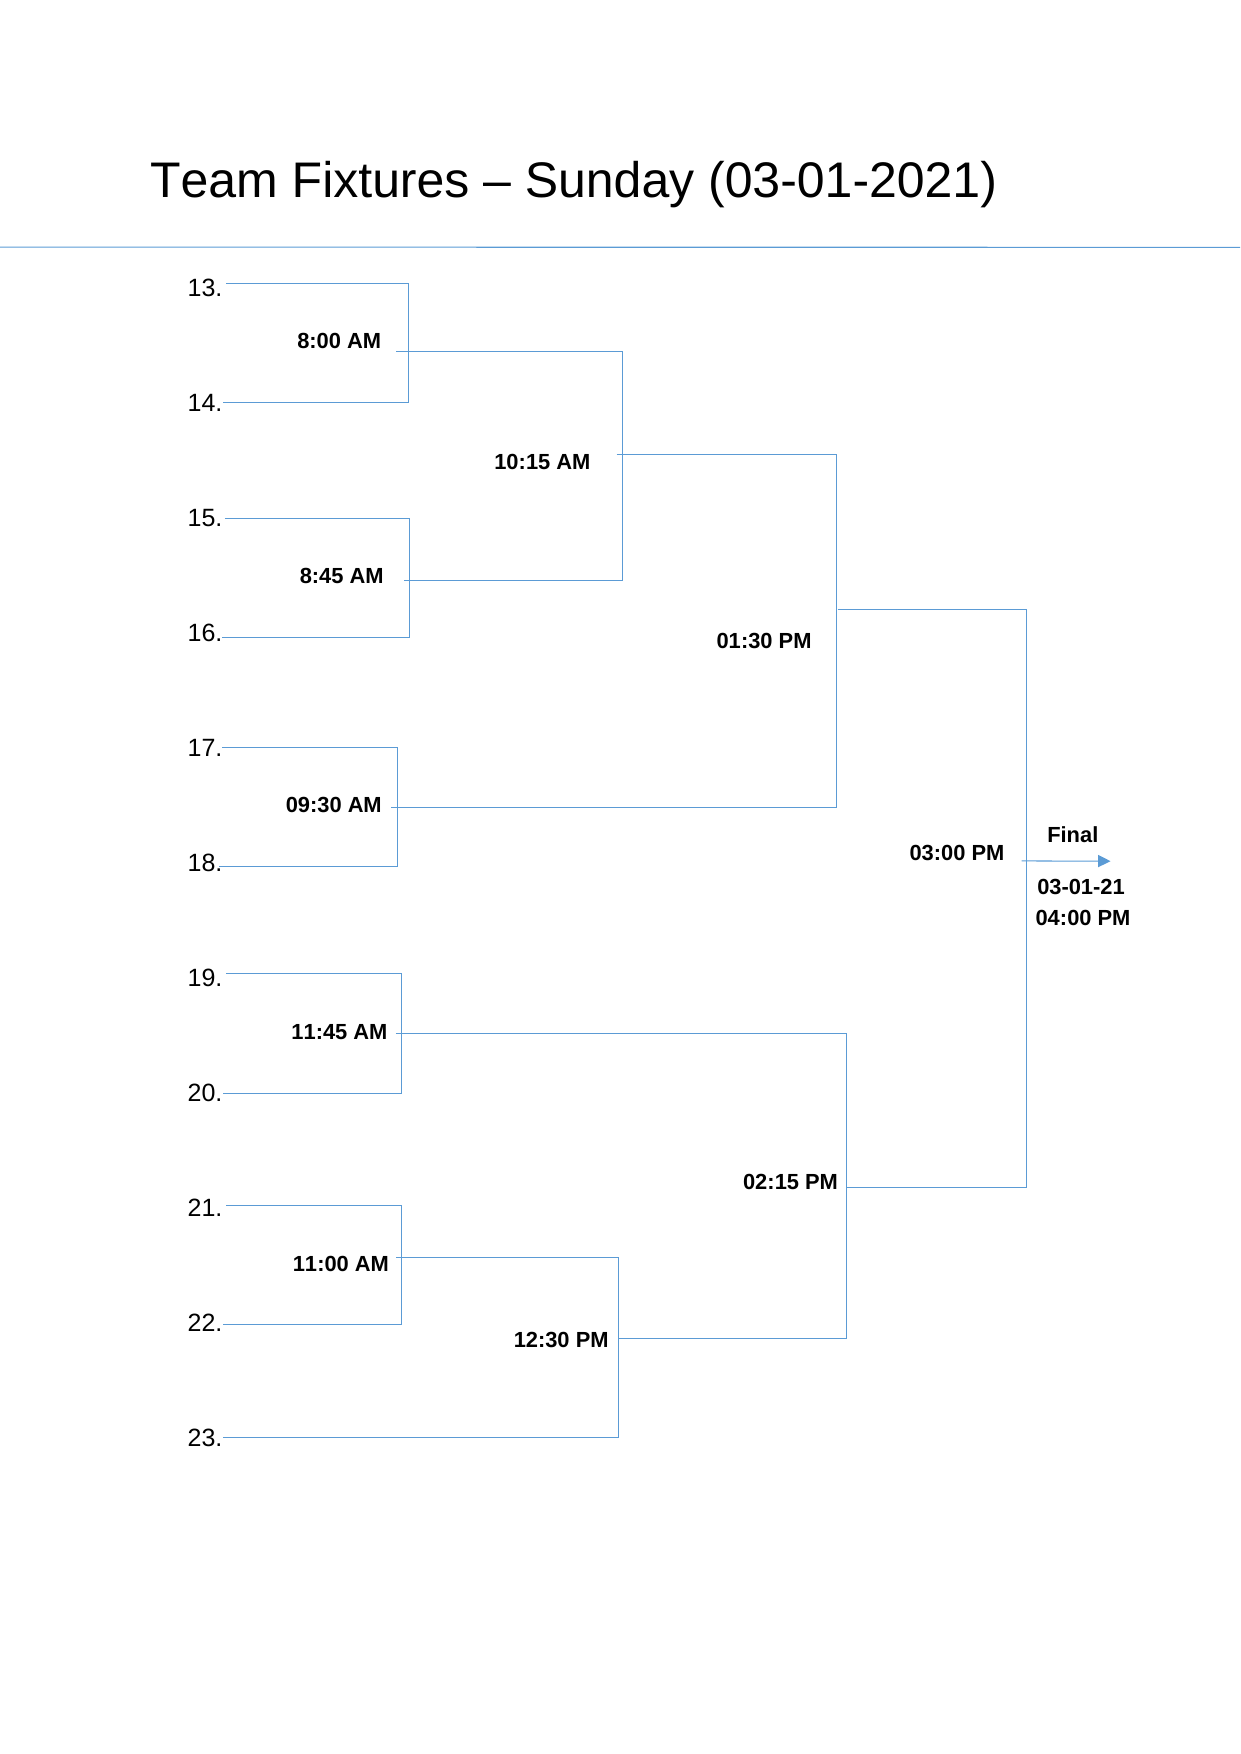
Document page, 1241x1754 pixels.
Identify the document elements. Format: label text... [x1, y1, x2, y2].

text Team Fixtures – Sunday (03-01-2021) [150, 150, 1090, 207]
